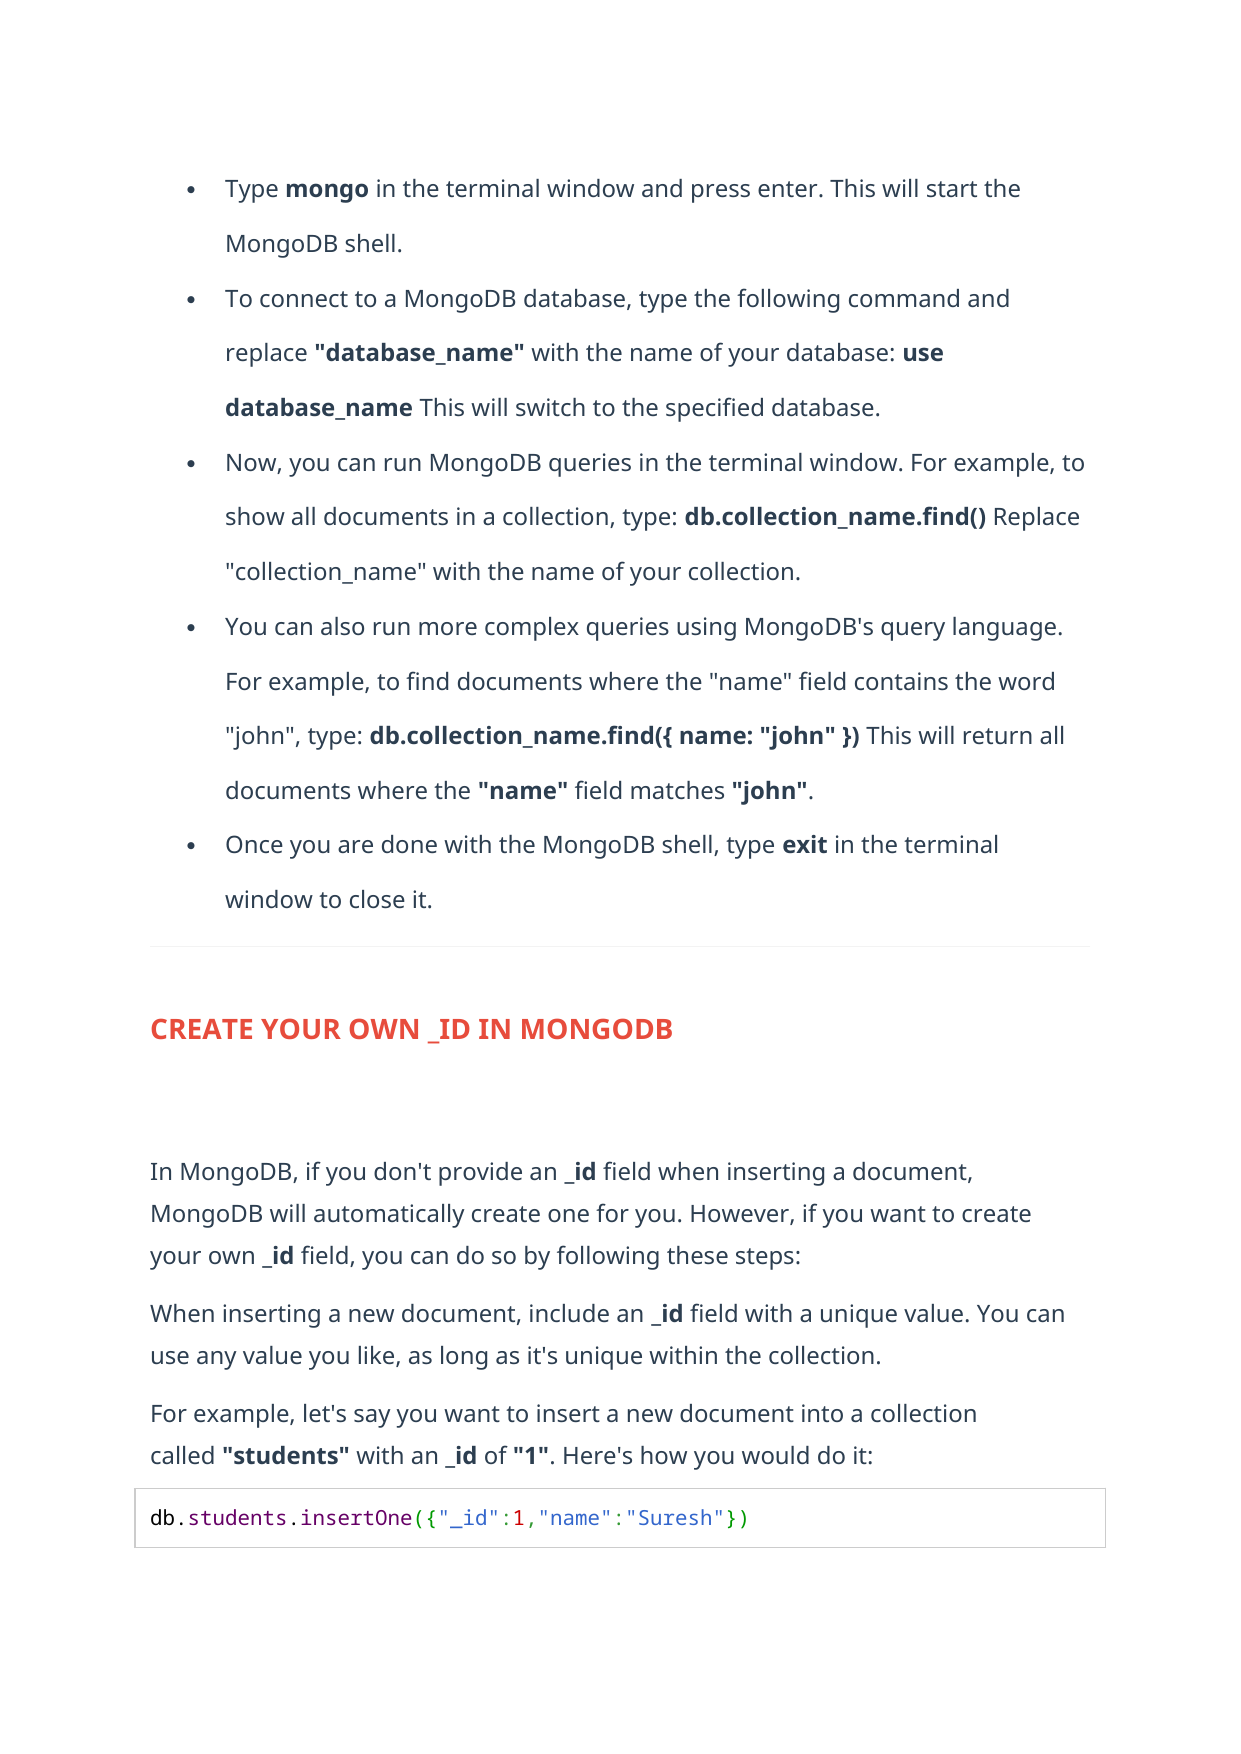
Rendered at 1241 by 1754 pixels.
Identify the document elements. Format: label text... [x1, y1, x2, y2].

list Type mongo in the terminal window and press enter. This will start the MongoDB shell. [187, 150, 1090, 259]
text When inserting a new document, include an _id field with a unique value. You can use any value you like, as long as it's unique within the collection. [150, 1287, 1090, 1372]
list Now, you can run MongoDB queries in the terminal window. For example, to show all documents in a collection, type: db.collection_name.find() Replace "collection_name" with the name of your collection. [187, 423, 1090, 587]
text db.students.insertOne({"_id":1,"name":"Suresh"}) [136, 1489, 1105, 1547]
list Once you are done with the MongoDB shell, type exit in the terminal window to close it. [187, 806, 1090, 916]
list You can also run more complex queries using MongoDB's query language. For example, to find documents where the "name" field contains the word "john", type: db.collection_name.find({ name: "john" }) This will return all documents where the "name" field matches "john". [187, 587, 1090, 806]
subtitle CREATE YOUR OWN _ID IN MONGODB [150, 1009, 1090, 1048]
list To connect to a MongoDB database, type the following command and replace "database_name" with the name of your database: use database_name This will switch to the specified database. [187, 259, 1090, 423]
text For example, let's say you want to insert a new document into a collection called "students" with an _id of "1". Here's how you would do it: [150, 1387, 1090, 1472]
text In MongoDB, if you don't provide an _id field when inserting a document, MongoDB will automatically create one for you. However, if you want to create your own _id field, you can do so by following these steps: [150, 1145, 1090, 1272]
